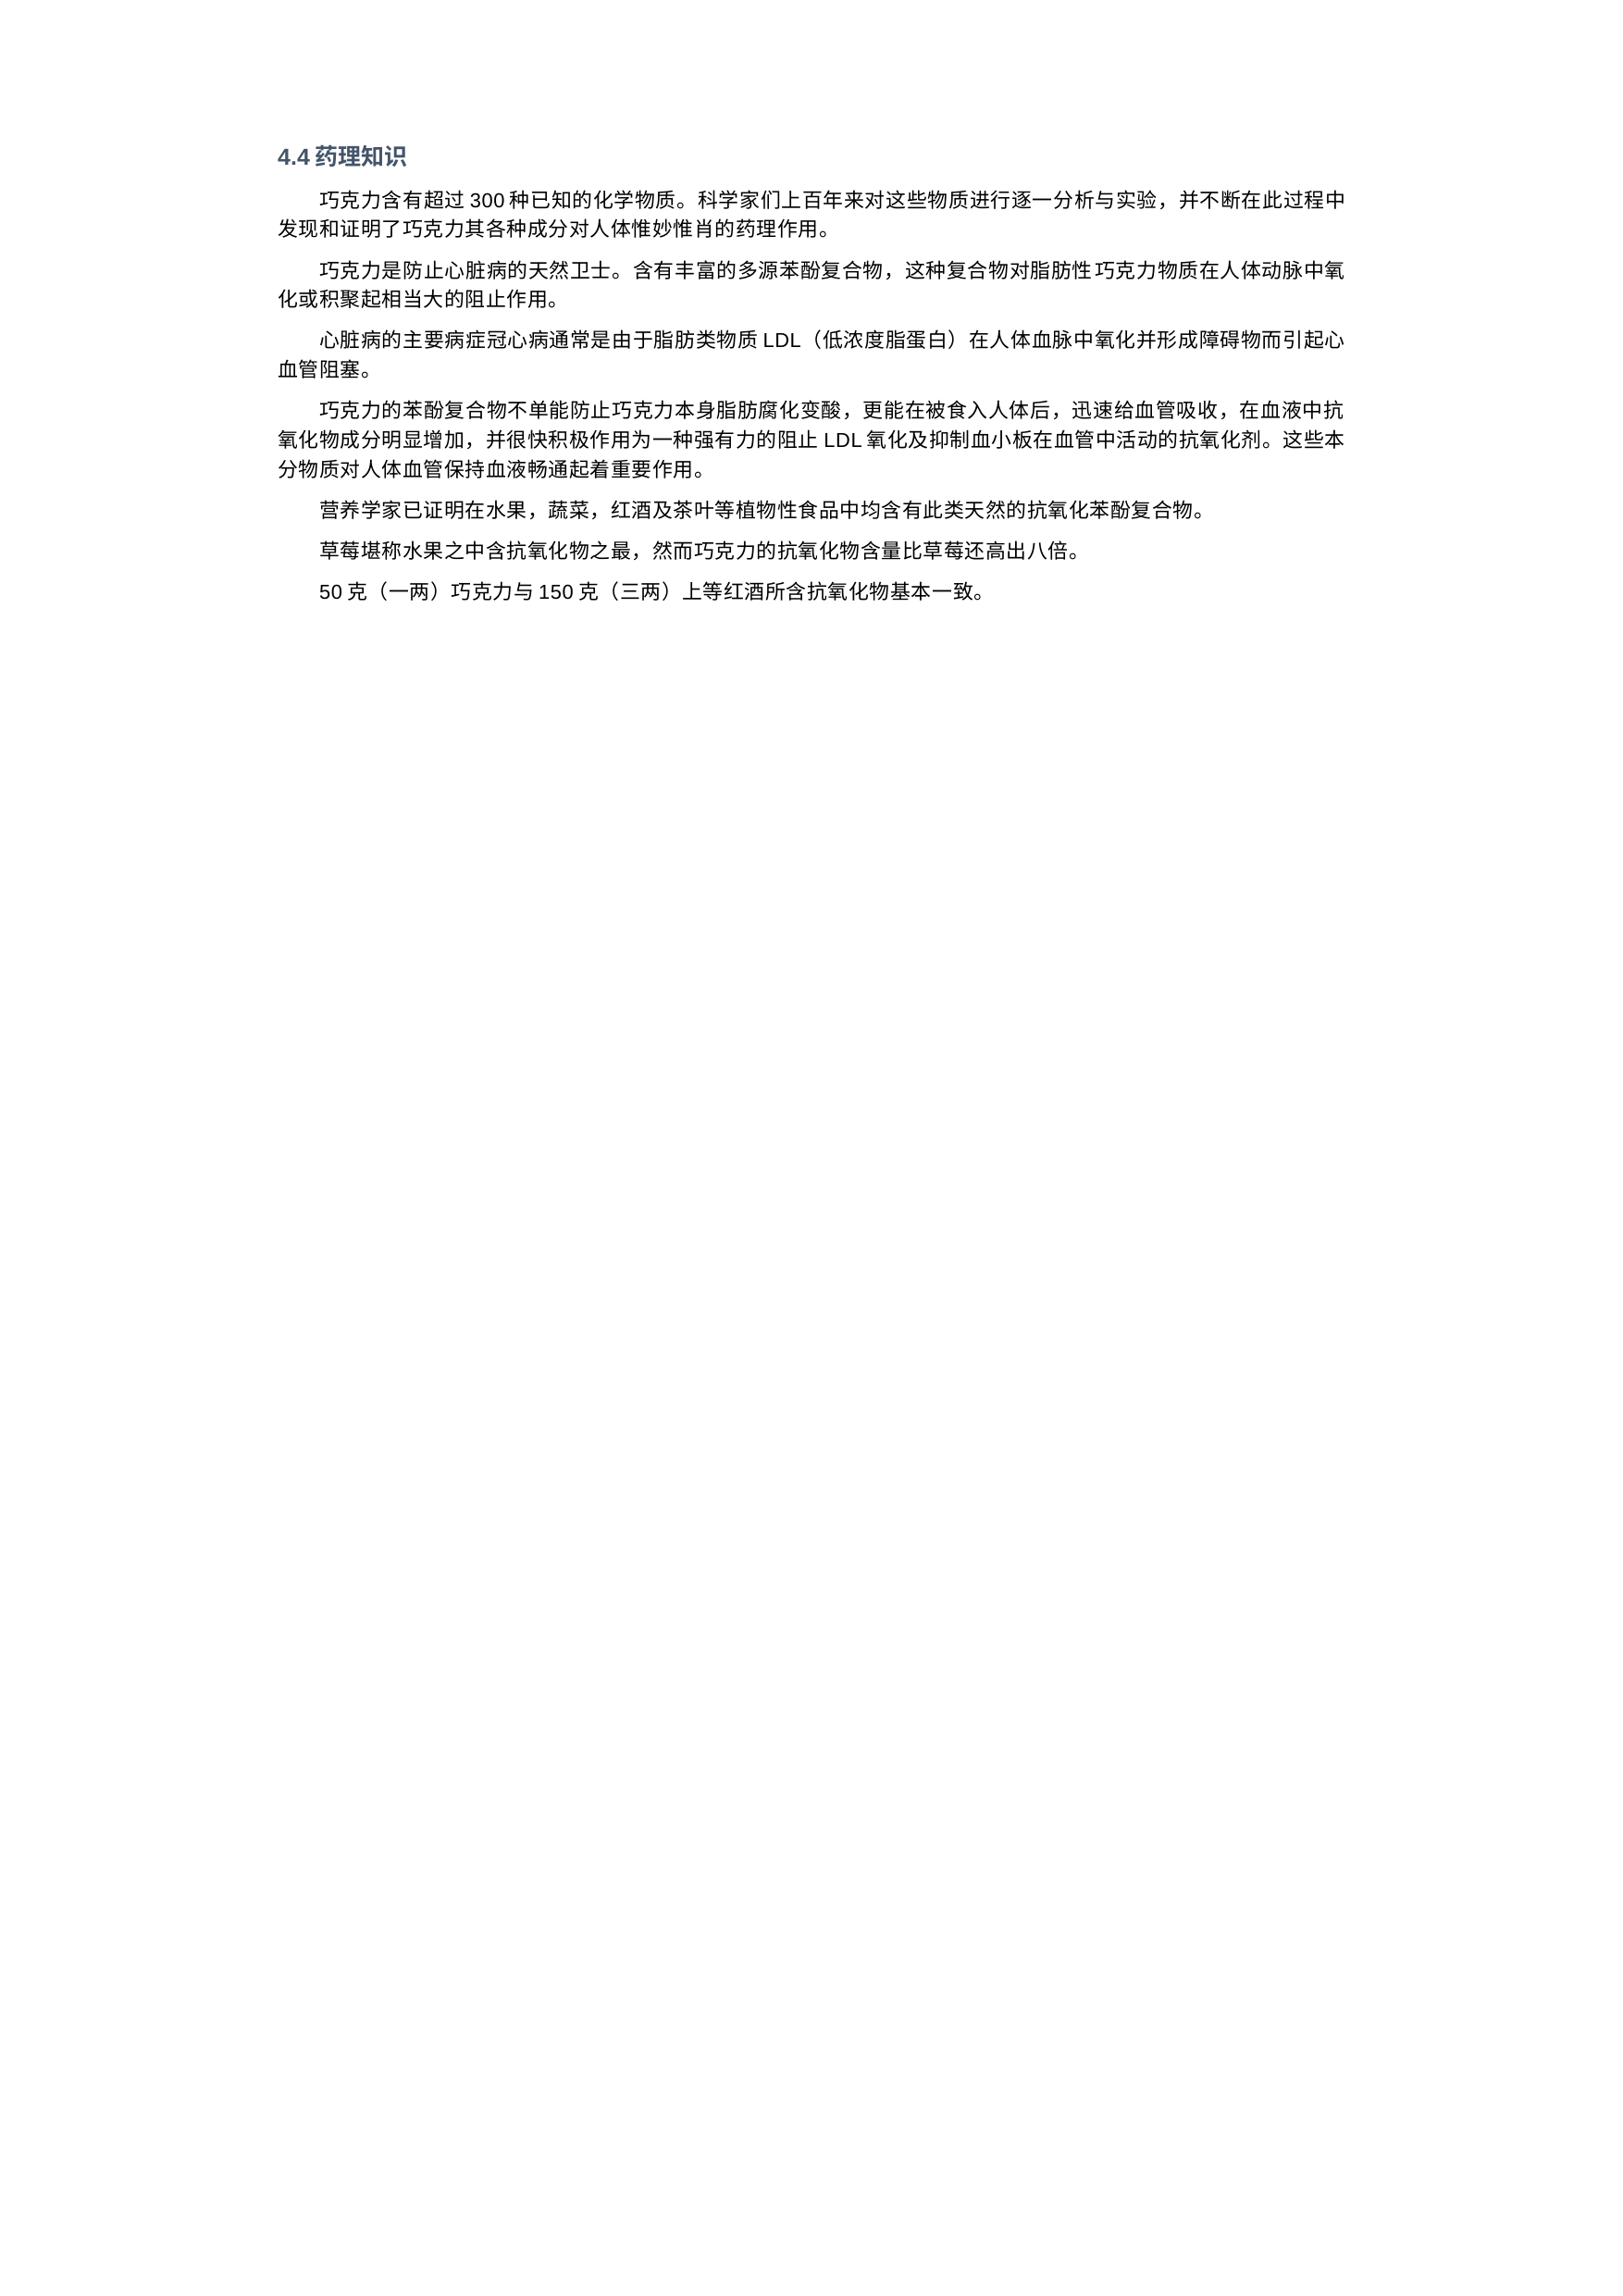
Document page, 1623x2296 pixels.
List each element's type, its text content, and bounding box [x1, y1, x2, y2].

text 心脏病的主要病症冠心病通常是由于脂肪类物质LDL（低浓度脂蛋白）在人体血脉中氧化并形成障碍物而引起心血管阻塞。 [278, 324, 1345, 383]
text 巧克力含有超过300种已知的化学物质。科学家们上百年来对这些物质进行逐一分析与实验，并不断在此过程中发现和证明了巧克力其各种成分对人体惟妙惟肖的药理作用。 [278, 184, 1345, 242]
text 巧克力的苯酚复合物不单能防止巧克力本身脂肪腐化变酸，更能在被食入人体后，迅速给血管吸收，在血液中抗氧化物成分明显增加，并很快积极作用为一种强有力的阻止LDL氧化及抑制血小板在血管中活动的抗氧化剂。这些本分物质对人体血管保持血液畅通起着重要作用。 [278, 394, 1345, 482]
subtitle 4.4药理知识 [278, 139, 1345, 172]
text 营养学家已证明在水果，蔬菜，红酒及茶叶等植物性食品中均含有此类天然的抗氧化苯酚复合物。 [278, 494, 1345, 523]
text 草莓堪称水果之中含抗氧化物之最，然而巧克力的抗氧化物含量比草莓还高出八倍。 [278, 535, 1345, 564]
text 巧克力是防止心脏病的天然卫士。含有丰富的多源苯酚复合物，这种复合物对脂肪性巧克力物质在人体动脉中氧化或积聚起相当大的阻止作用。 [278, 254, 1345, 313]
text 50克（一两）巧克力与150克（三两）上等红酒所含抗氧化物基本一致。 [278, 576, 1345, 605]
